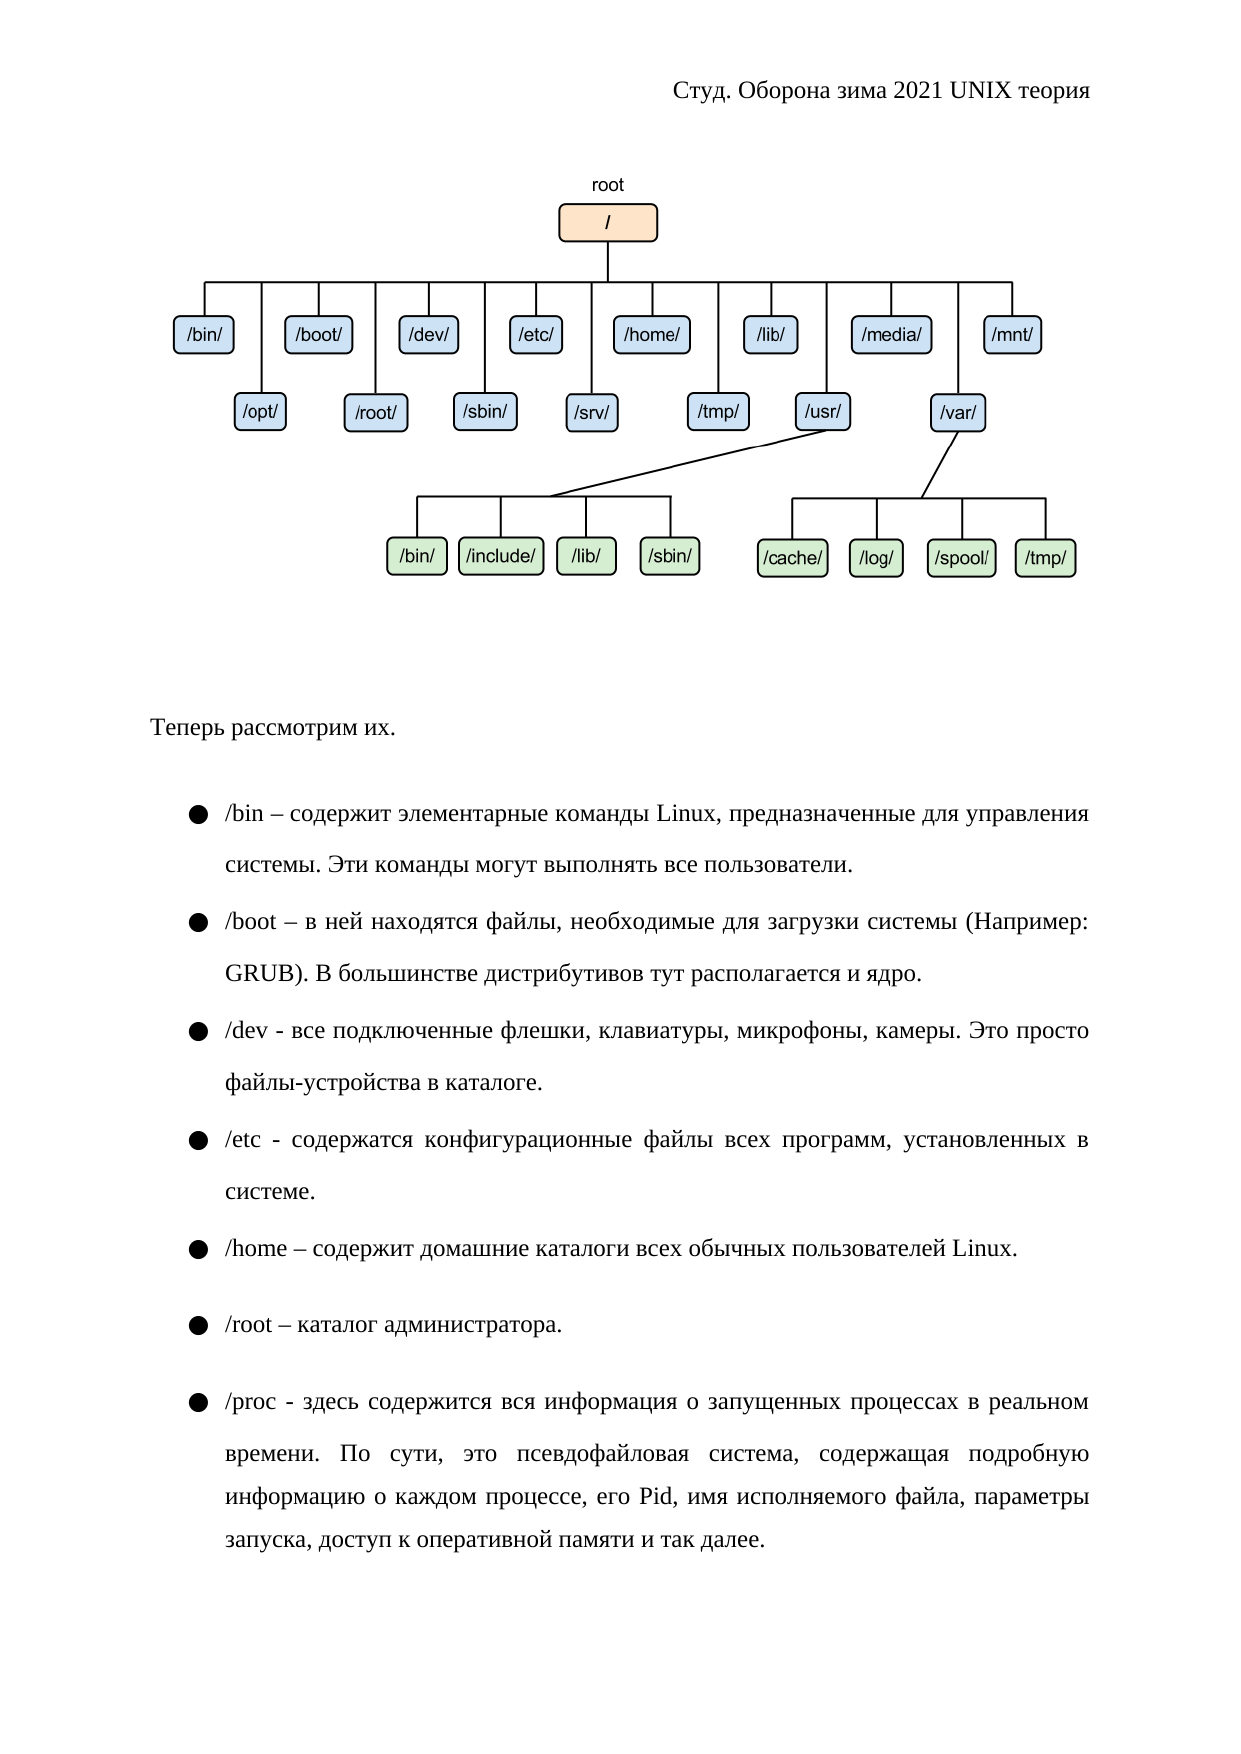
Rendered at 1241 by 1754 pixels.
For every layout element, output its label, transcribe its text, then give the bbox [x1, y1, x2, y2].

list /boot – в ней находятся файлы, необходимые для загрузки системы (Например: GRUB). В большинстве дистрибутивов тут располагается и ядро. [187, 893, 1090, 987]
list /dev - все подключенные флешки, клавиатуры, микрофоны, камеры. Это просто файлы-устройства в каталоге. [187, 1001, 1090, 1096]
picture [150, 150, 1091, 596]
list /proc - здесь содержится вся информация о запущенных процессах в реальном времени. По сути, это псевдофайловая система, содержащая подробную информацию о каждом процессе, его Pid, имя исполняемого файла, параметры запуска, доступ к оперативной памяти и так далее. [187, 1373, 1090, 1553]
list /root – каталог администратора. [187, 1296, 1090, 1347]
list /bin – содержит элементарные команды Linux, предназначенные для управления системы. Эти команды могут выполнять все пользователи. [187, 784, 1090, 878]
list /home – содержит домашние каталоги всех обычных пользователей Linux. [187, 1219, 1090, 1270]
text Теперь рассмотрим их. [150, 712, 1090, 740]
list /etc - содержатся конфигурационные файлы всех программ, установленных в системе. [187, 1110, 1090, 1204]
